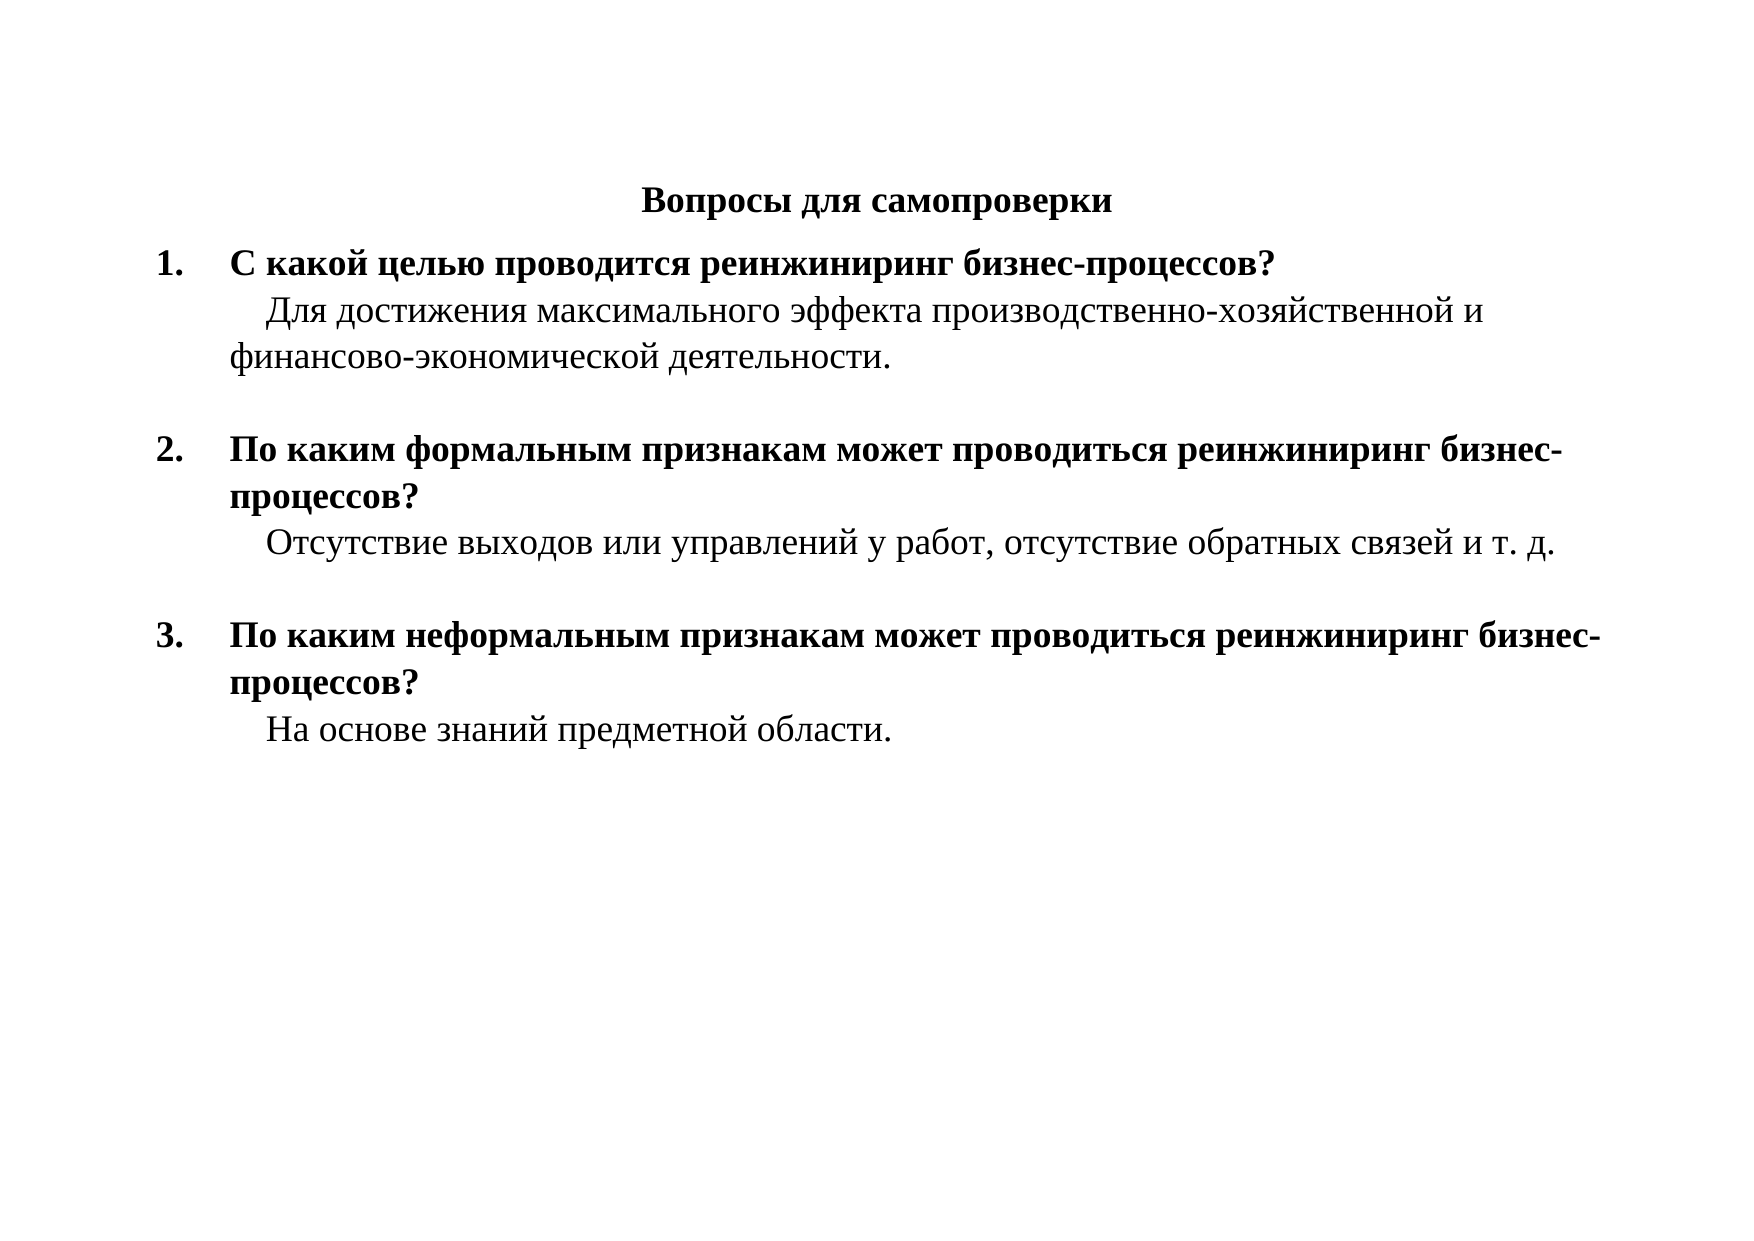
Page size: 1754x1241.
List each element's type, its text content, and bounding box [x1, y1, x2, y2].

list По каким неформальным признакам может проводиться реинжиниринг бизнес-процессов? [156, 613, 1636, 703]
list С какой целью проводится реинжиниринг бизнес-процессов? [156, 240, 1636, 283]
list Для достижения максимального эффекта производственно-хозяйственной и финансово-экономической деятельности. [229, 287, 1636, 377]
list Отсутствие выходов или управлений у работ, отсутствие обратных связей и т. д. [229, 520, 1636, 563]
list На основе знаний предметной области. [229, 706, 1636, 749]
text Вопросы для самопроверки [118, 177, 1636, 220]
list По каким формальным признакам может проводиться реинжиниринг бизнес-процессов? [156, 427, 1636, 516]
